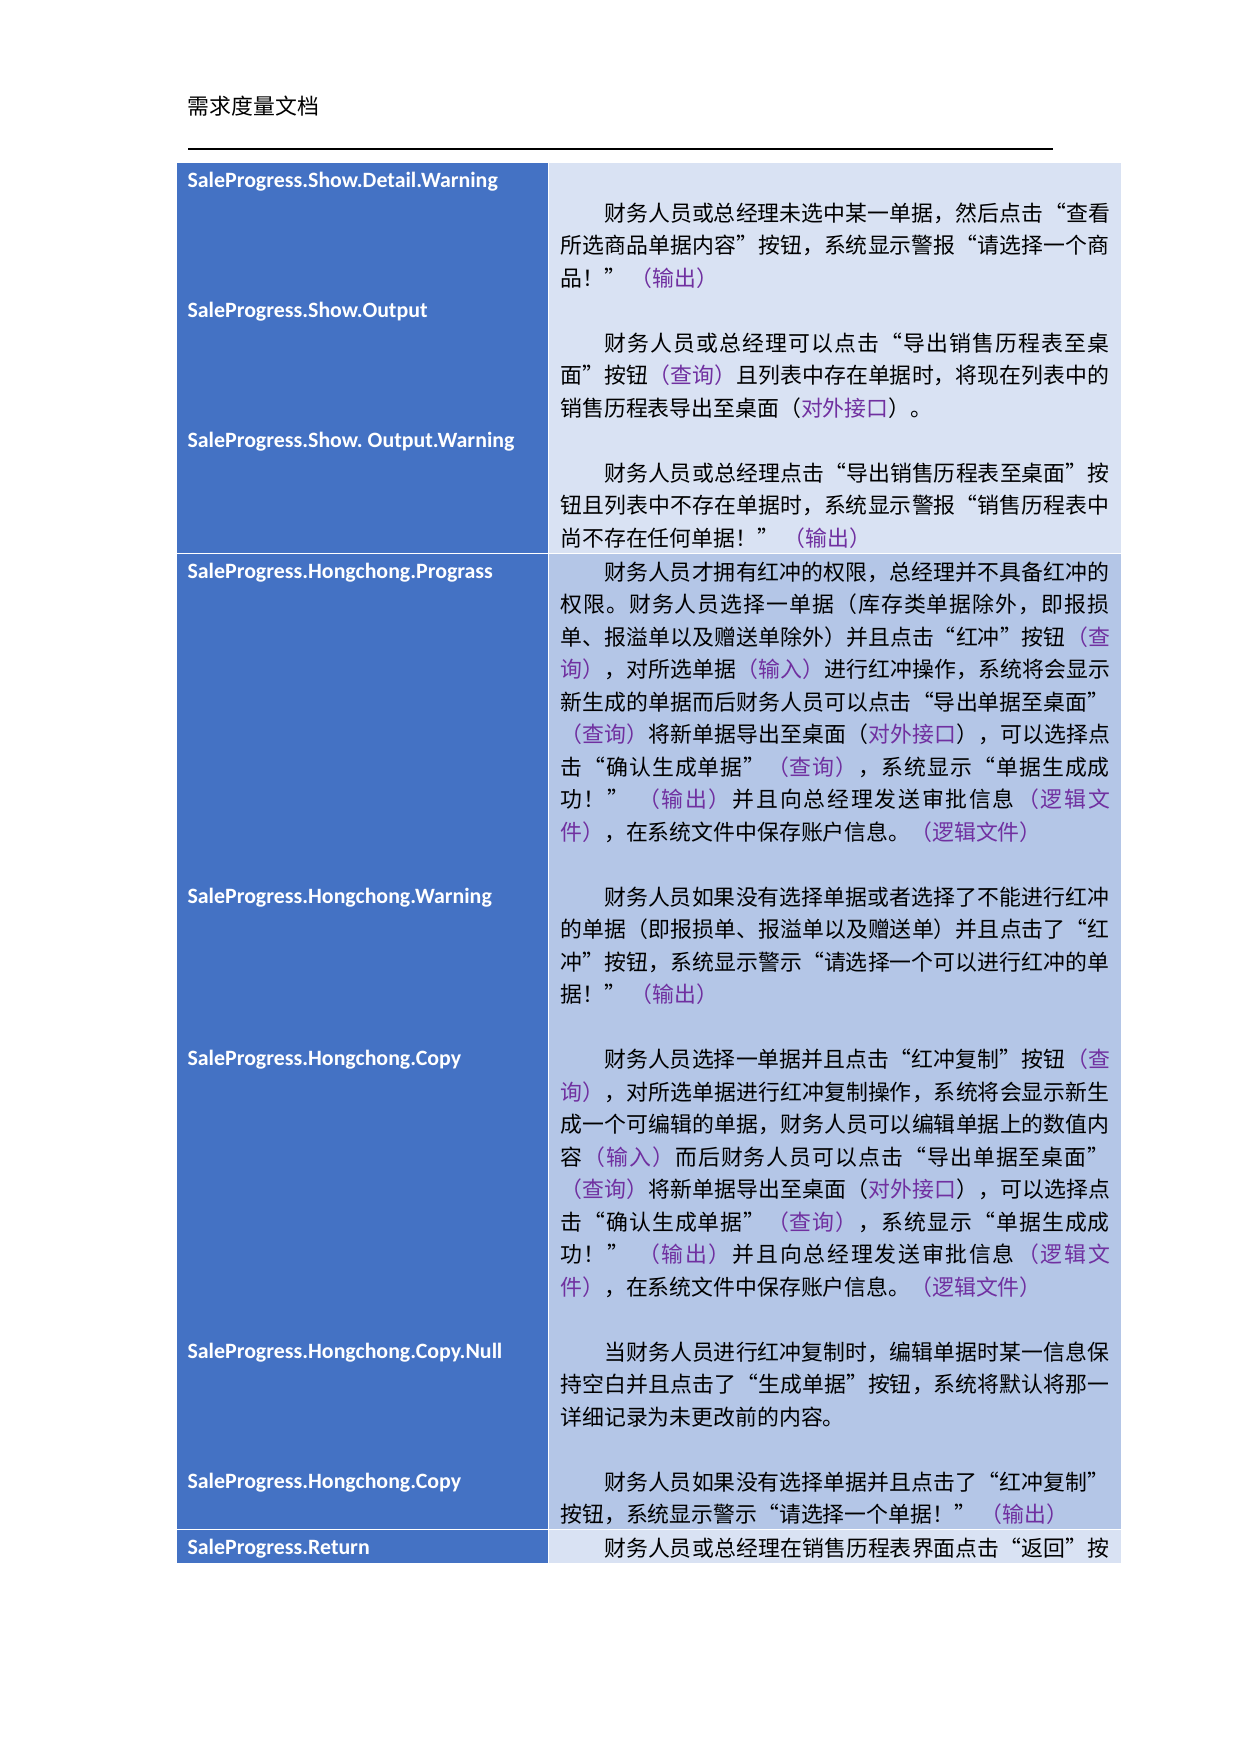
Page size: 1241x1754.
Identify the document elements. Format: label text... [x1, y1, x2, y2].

table_cell SaleProgress.Return [177, 1530, 548, 1563]
table_cell SaleProgress.Hongchong.Prograss SaleProgress.Hongchong.Warning SaleProgress.Hongchong.Copy SaleProgress.Hongchong.Copy.Null SaleProgress.Hongchong.Copy [177, 554, 548, 1529]
table_cell 财务人员或总经理在销售历程表界面点击“返回”按钮（查询），返回上一级界面。（即财务人员主界面） [549, 1530, 1121, 1563]
table_cell 财务人员才拥有红冲的权限，总经理并不具备红冲的权限。财务人员选择一单据（库存类单据除外，即报损单、报溢单以及赠送单除外）并且点击“红冲”按钮（查询），对所选单据（输入）进行红冲操作，系统将会显示新生成的单据而后财务人员可以点击“导出单据至桌面” （查询）将新单据导出至桌面（对外接口），可以选择点击“确认生成单据”（查询），系统显示“单据生成成功！” （输出）并且向总经理发送审批信息（逻辑文件），在系统文件中保存账户信息。（逻辑文件） 财务人员如果没有选择单据或者选择了不能进行红冲的单据（即报损单、报溢单以及赠送单）并且点击了“红冲”按钮，系统显示警示“请选择一个可以进行红冲的单据！” （输出） 财务人员选择一单据并且点击“红冲复制”按钮（查询），对所选单据进行红冲复制操作，系统将会显示新生成一个可编辑的单据，财务人员可以编辑单据上的数值内容（输入）而后财务人员可以点击“导出单据至桌面” （查询）将新单据导出至桌面（对外接口），可以选择点击“确认生成单据”（查询），系统显示“单据生成成功！” （输出）并且向总经理发送审批信息（逻辑文件），在系统文件中保存账户信息。（逻辑文件） 当财务人员进行红冲复制时，编辑单据时某一信息保持空白并且点击了“生成单据”按钮，系统将默认将那一详细记录为未更改前的内容。 财务人员如果没有选择单据并且点击了“红冲复制”按钮，系统显示警示“请选择一个单据！” （输出） [549, 554, 1121, 1529]
